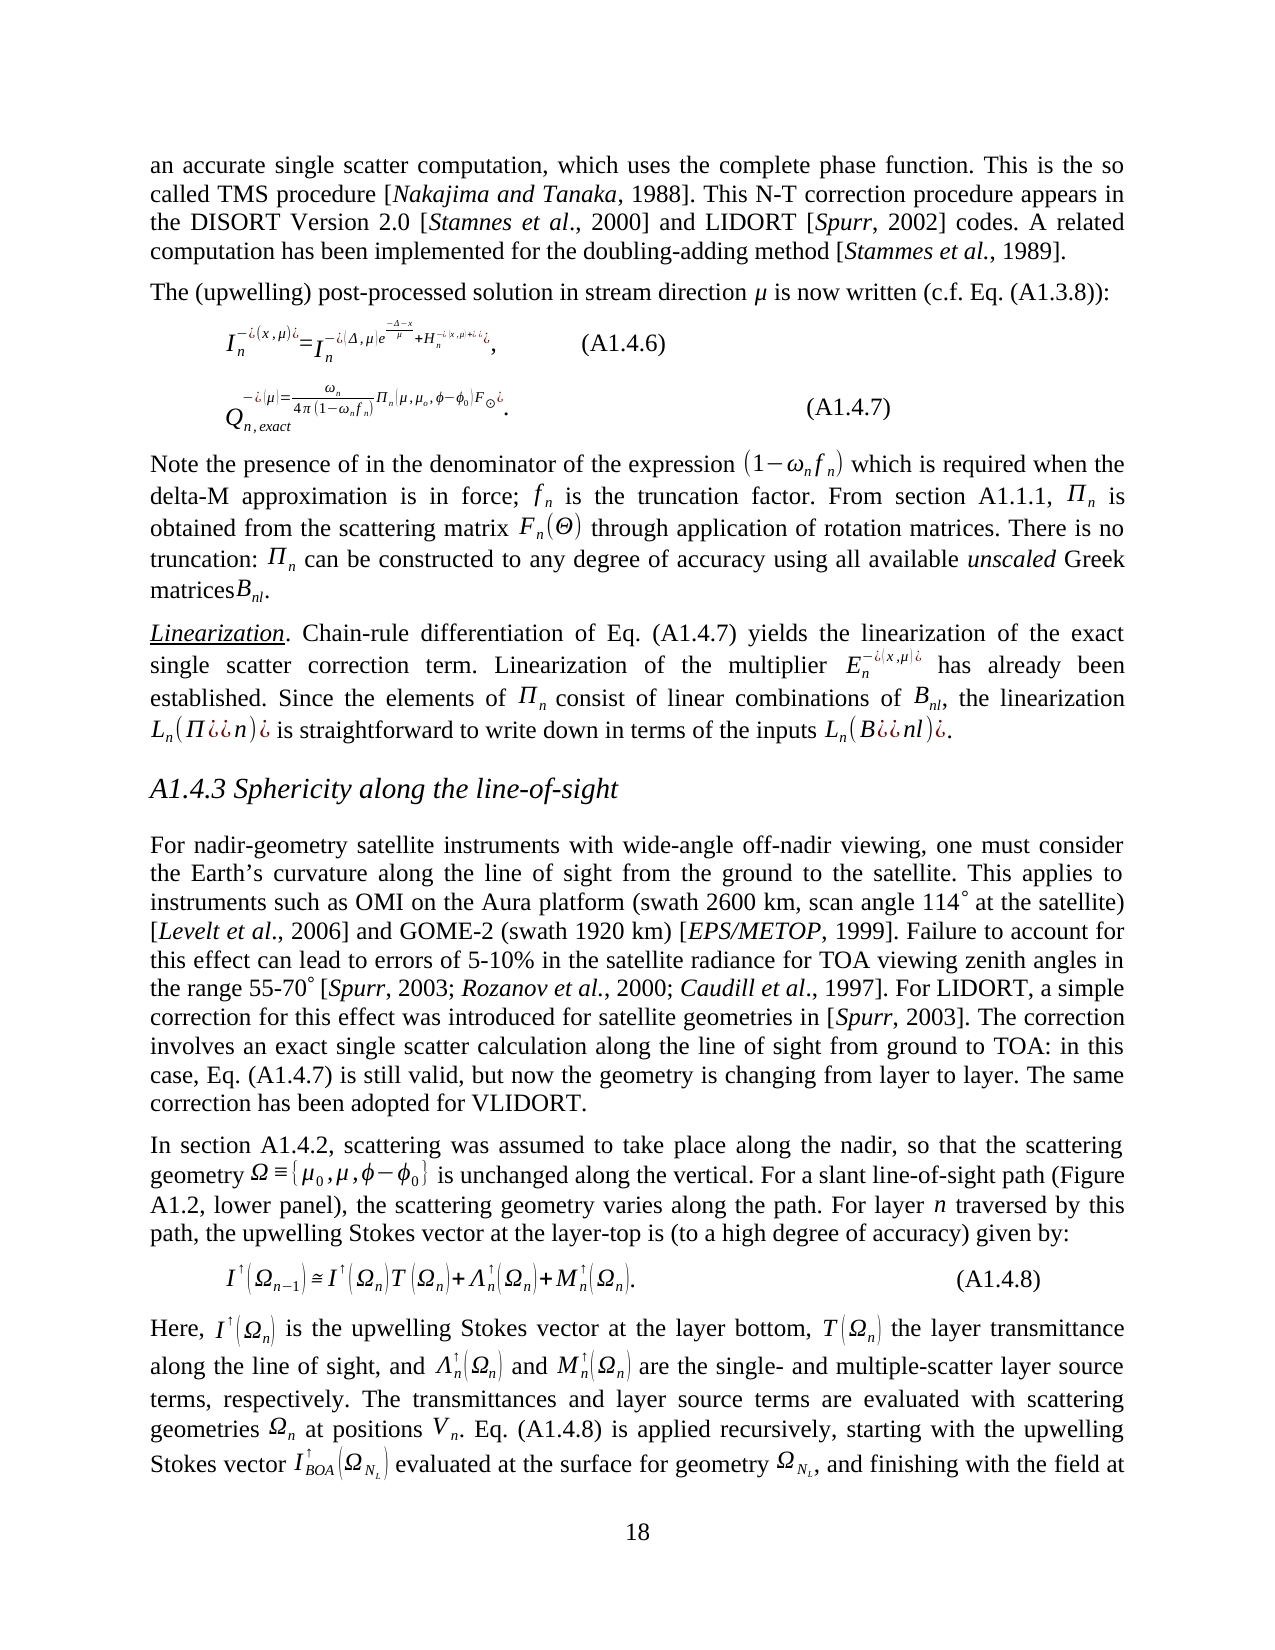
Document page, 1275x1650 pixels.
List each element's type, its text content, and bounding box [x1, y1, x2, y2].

text =, (A1.4.6) [150, 319, 1125, 366]
text For nadir-geometry satellite instruments with wide-angle off-nadir viewing, one must consider the Earth’s curvature along the line of sight from the ground to the satellite. This applies to instruments such as OMI on the Aura platform (swath , scan angle 114 at the satellite) [Levelt et al., 2006] and GOME-2 (swath ) [EPS/METOP, 1999]. Failure to account for this effect can lead to errors of 5-10% in the satellite radiance for TOA viewing zenith angles in the range 55-70 [Spurr, 2003; Rozanov et al., 2000; Caudill et al., 1997]. For LIDORT, a simple correction for this effect was introduced for satellite geometries in [Spurr, 2003]. The correction involves an exact single scatter calculation along the line of sight from ground to TOA: in this case, Eq. (A1.4.7) is still valid, but now the geometry is changing from layer to layer. The same correction has been adopted for VLIDORT. [150, 830, 1125, 1117]
text The (upwelling) post-processed solution in stream direction is now written (c.f. Eq. (A1.3.8)): [150, 277, 1125, 306]
text Note the presence of in the denominator of the expression which is required when the delta-M approximation is in force; is the truncation factor. From section A1.1.1, is obtained from the scattering matrix through application of rotation matrices. There is no truncation: can be constructed to any degree of accuracy using all available unscaled Greek matrices. [150, 448, 1125, 606]
text . (A1.4.8) [150, 1260, 1125, 1296]
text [150, 150, 1125, 265]
text In section A1.4.2, scattering was assumed to take place along the nadir, so that the scattering geometry is unchanged along the vertical. For a slant line-of-sight path (Figure A1.2, lower panel), the scattering geometry varies along the path. For layer traversed by this path, the upwelling Stokes vector at the layer-top is (to a high degree of accuracy) given by: [150, 1130, 1125, 1247]
text A1.4.3 Sphericity along the line-of-sight [150, 771, 1125, 805]
text . (A1.4.7) [225, 379, 1125, 435]
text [150, 1309, 1125, 1483]
text Linearization. Chain-rule differentiation of Eq. (A1.4.7) yields the linearization of the exact single scatter correction term. Linearization of the multiplier has already been established. Since the elements of consist of linear combinations of , the linearization is straightforward to write down in terms of the inputs . [150, 618, 1125, 746]
